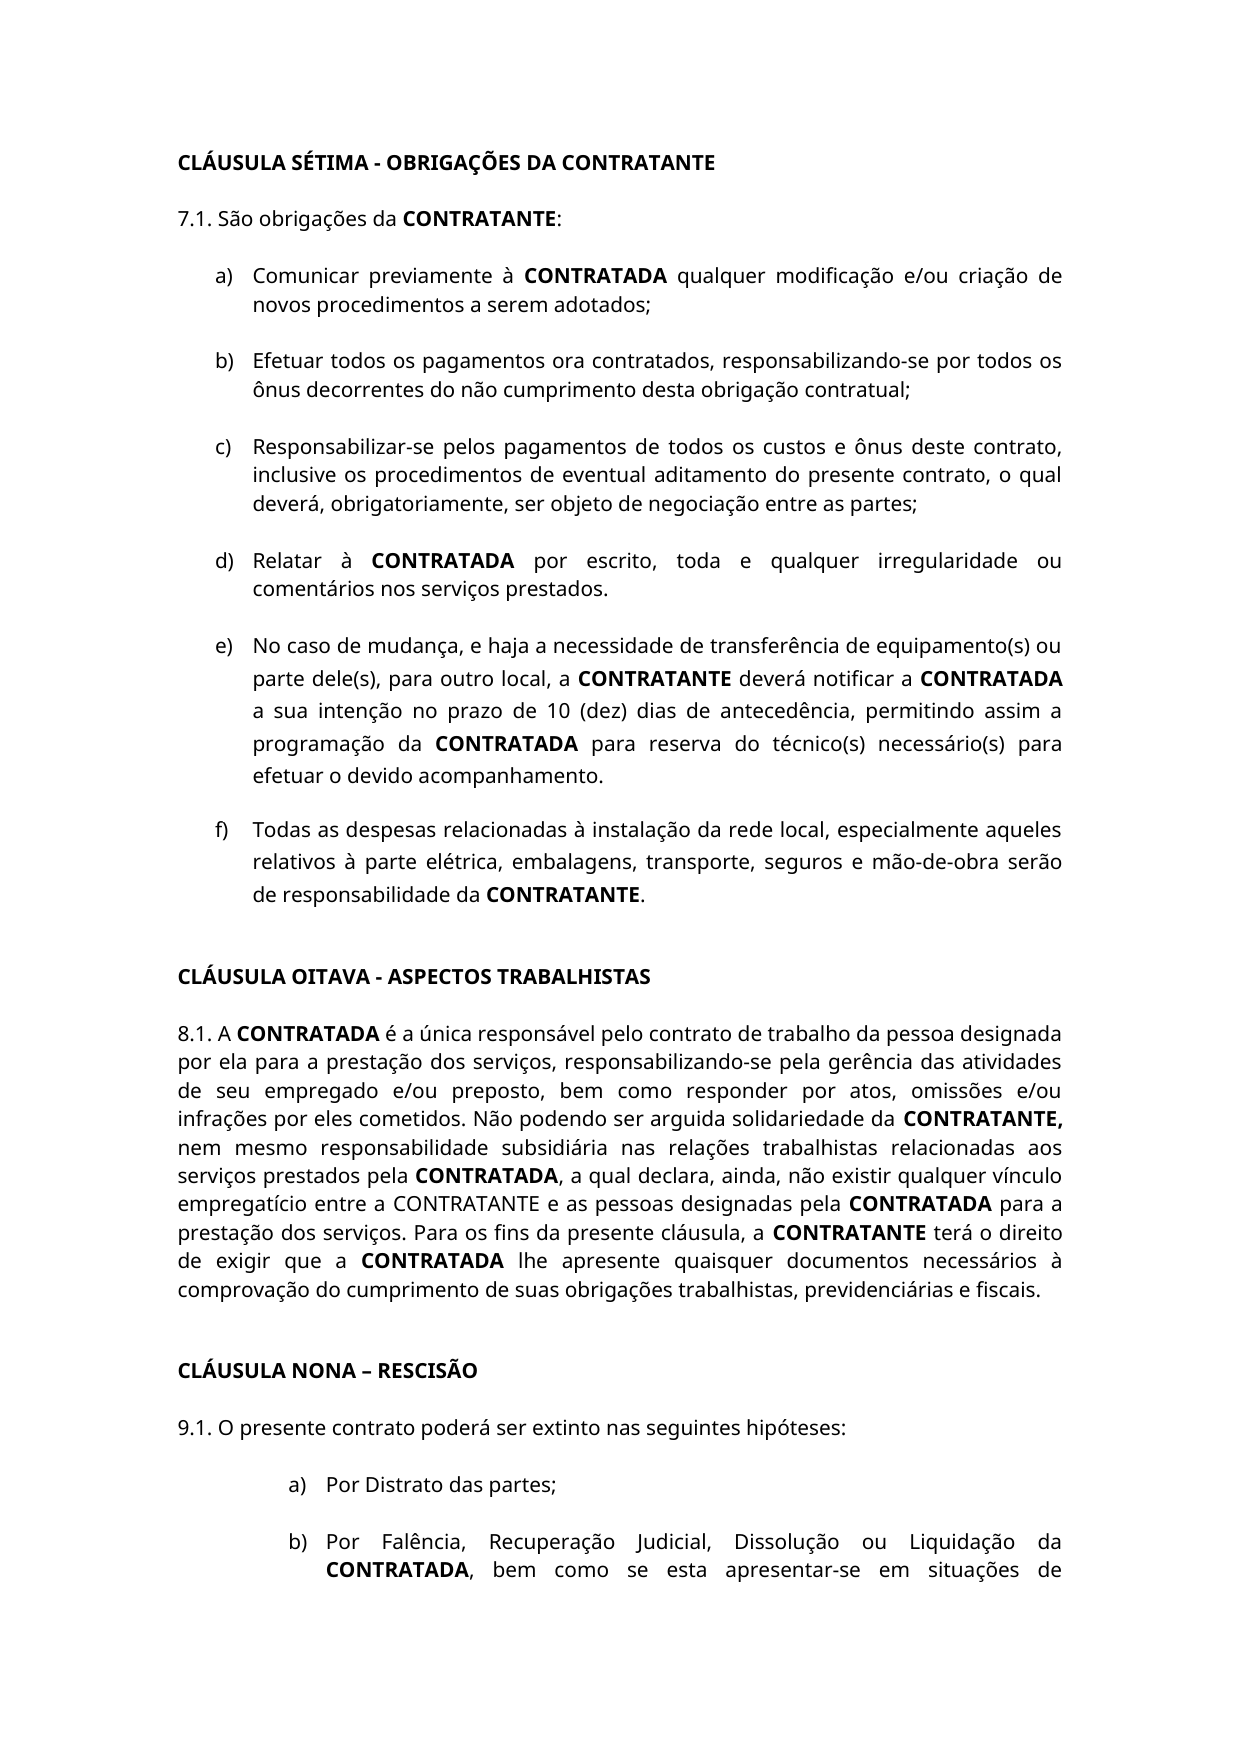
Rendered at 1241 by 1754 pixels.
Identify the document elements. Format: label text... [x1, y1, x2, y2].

text 8.1. A CONTRATADA é a única responsável pelo contrato de trabalho da pessoa designada por ela para a prestação dos serviços, responsabilizando-se pela gerência das atividades de seu empregado e/ou preposto, bem como responder por atos, omissões e/ou infrações por eles cometidos. Não podendo ser arguida solidariedade da CONTRATANTE, nem mesmo responsabilidade subsidiária nas relações trabalhistas relacionadas aos serviços prestados pela CONTRATADA, a qual declara, ainda, não existir qualquer vínculo empregatício entre a CONTRATANTE e as pessoas designadas pela CONTRATADA para a prestação dos serviços. Para os fins da presente cláusula, a CONTRATANTE terá o direito de exigir que a CONTRATADA lhe apresente quaisquer documentos necessários à comprovação do cumprimento de suas obrigações trabalhistas, previdenciárias e fiscais. [177, 1019, 1063, 1303]
list Todas as despesas relacionadas à instalação da rede local, especialmente aqueles relativos à parte elétrica, embalagens, transporte, seguros e mão-de-obra serão de responsabilidade da CONTRATANTE. [215, 815, 1063, 908]
list Relatar à CONTRATADA por escrito, toda e qualquer irregularidade ou comentários nos serviços prestados. [215, 546, 1063, 603]
text 9.1. O presente contrato poderá ser extinto nas seguintes hipóteses: [177, 1413, 1063, 1442]
text CLÁUSULA NONA – RESCISÃO [177, 1356, 1063, 1385]
list Por Distrato das partes; [288, 1470, 1063, 1498]
text CLÁUSULA SÉTIMA - OBRIGAÇÕES DA CONTRATANTE [177, 148, 1063, 176]
list No caso de mudança, e haja a necessidade de transferência de equipamento(s) ou parte dele(s), para outro local, a CONTRATANTE deverá notificar a CONTRATADA a sua intenção no prazo de 10 (dez) dias de antecedência, permitindo assim a programação da CONTRATADA para reserva do técnico(s) necessário(s) para efetuar o devido acompanhamento. [215, 631, 1063, 790]
text 7.1. São obrigações da CONTRATANTE: [177, 204, 1063, 233]
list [288, 1527, 1063, 1584]
list Efetuar todos os pagamentos ora contratados, responsabilizando-se por todos os ônus decorrentes do não cumprimento desta obrigação contratual; [215, 347, 1063, 403]
text CLÁUSULA OITAVA - ASPECTOS TRABALHISTAS [177, 962, 1063, 990]
list Comunicar previamente à CONTRATADA qualquer modificação e/ou criação de novos procedimentos a serem adotados; [215, 261, 1063, 318]
list Responsabilizar-se pelos pagamentos de todos os custos e ônus deste contrato, inclusive os procedimentos de eventual aditamento do presente contrato, o qual deverá, obrigatoriamente, ser objeto de negociação entre as partes; [215, 432, 1063, 517]
